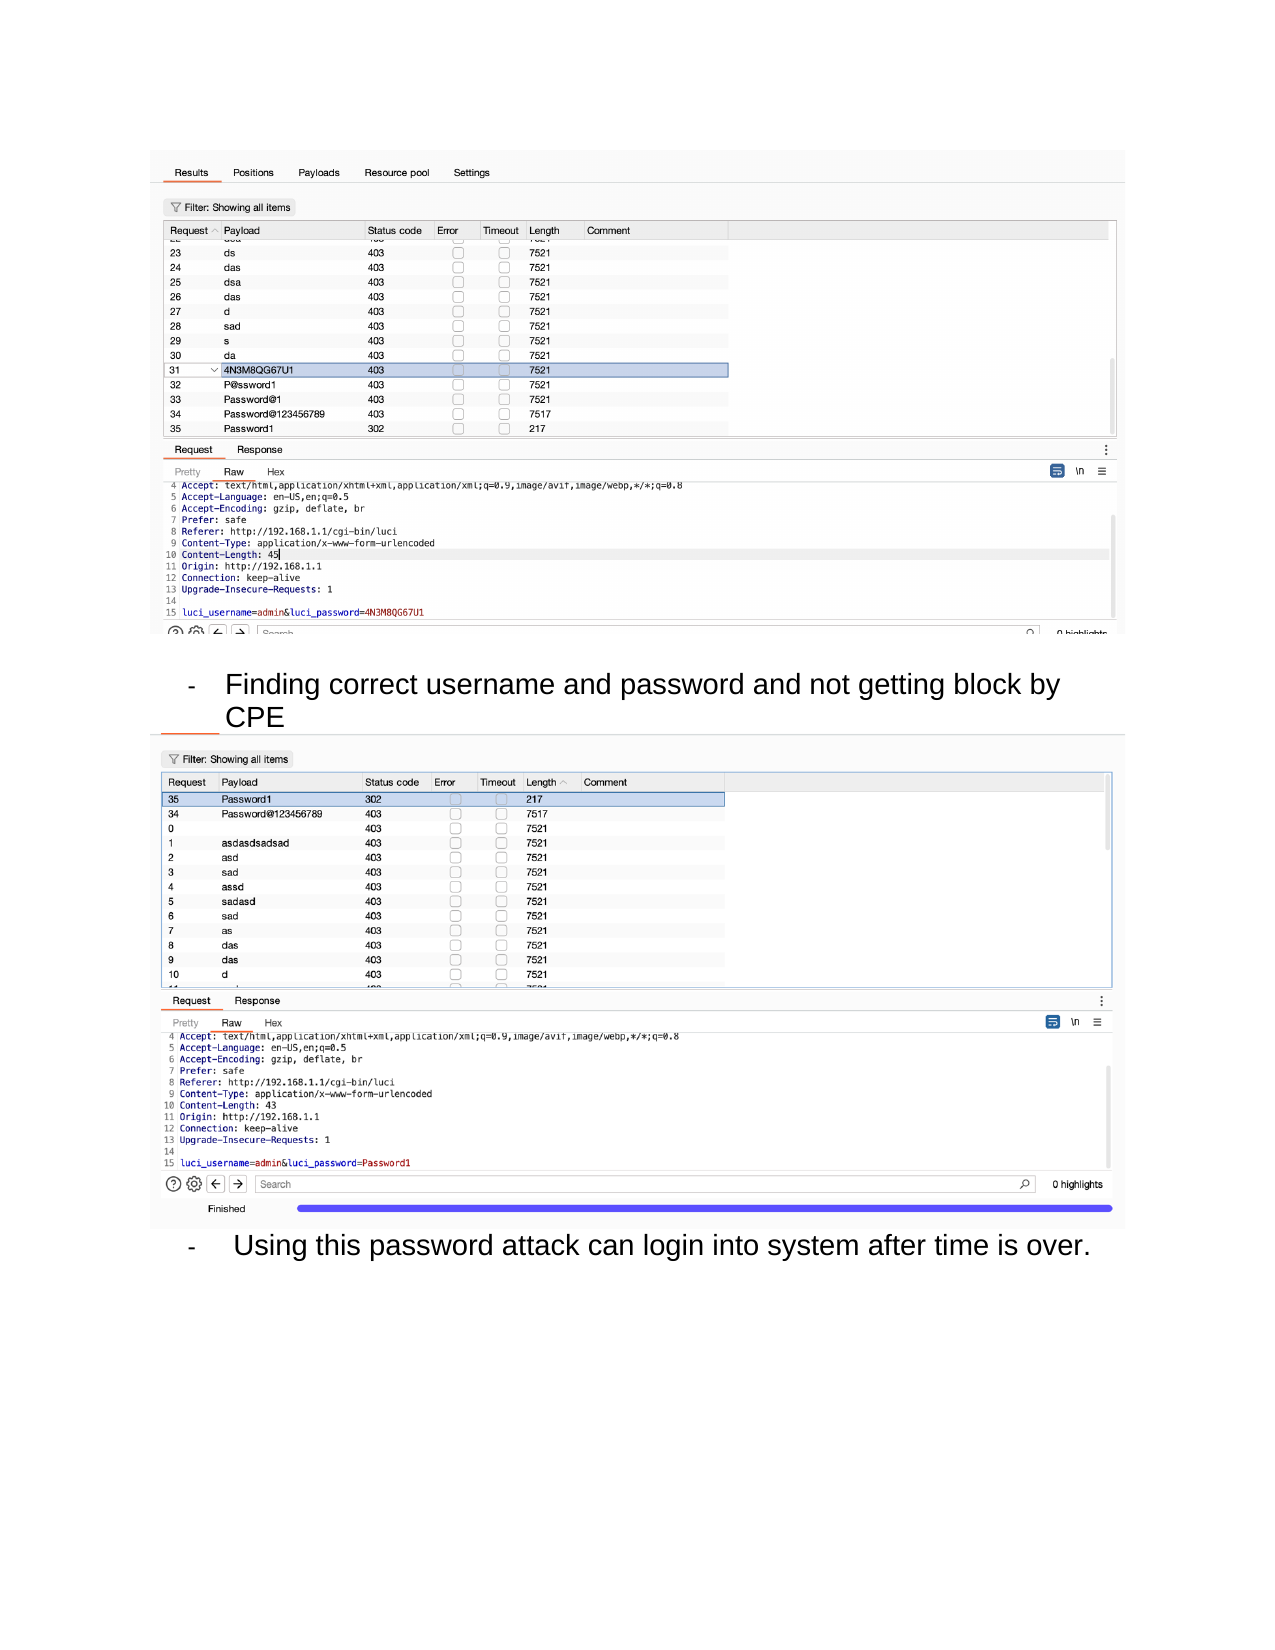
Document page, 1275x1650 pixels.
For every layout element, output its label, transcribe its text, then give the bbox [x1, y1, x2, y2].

picture [150, 733, 1125, 1229]
list Using this password attack can login into system after time is over. [187, 1229, 1125, 1262]
picture [150, 150, 1125, 634]
list Finding correct username and password and not getting block by CPE [187, 667, 1125, 733]
